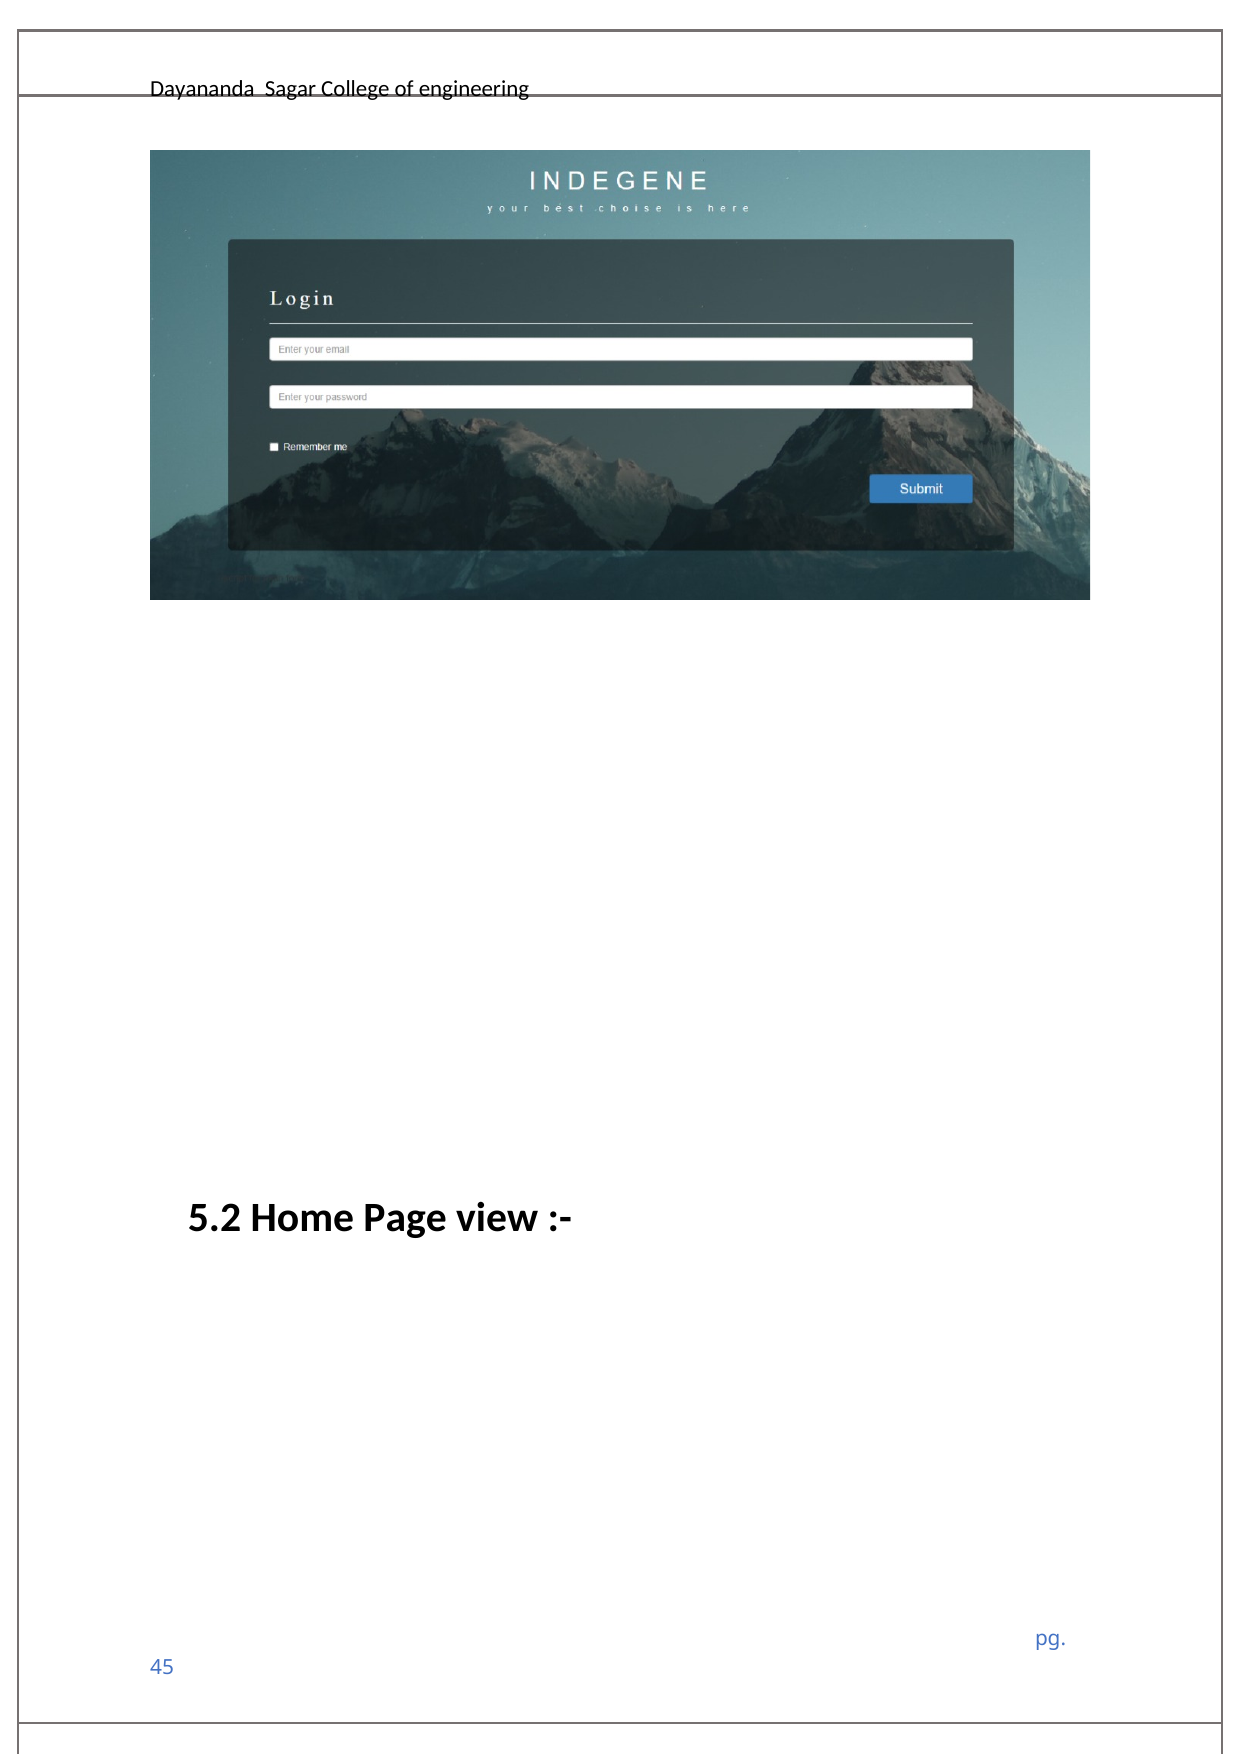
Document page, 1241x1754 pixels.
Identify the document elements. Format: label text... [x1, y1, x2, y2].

text 5.2 Home Page view :- [150, 1191, 1090, 1242]
picture [150, 150, 1091, 600]
